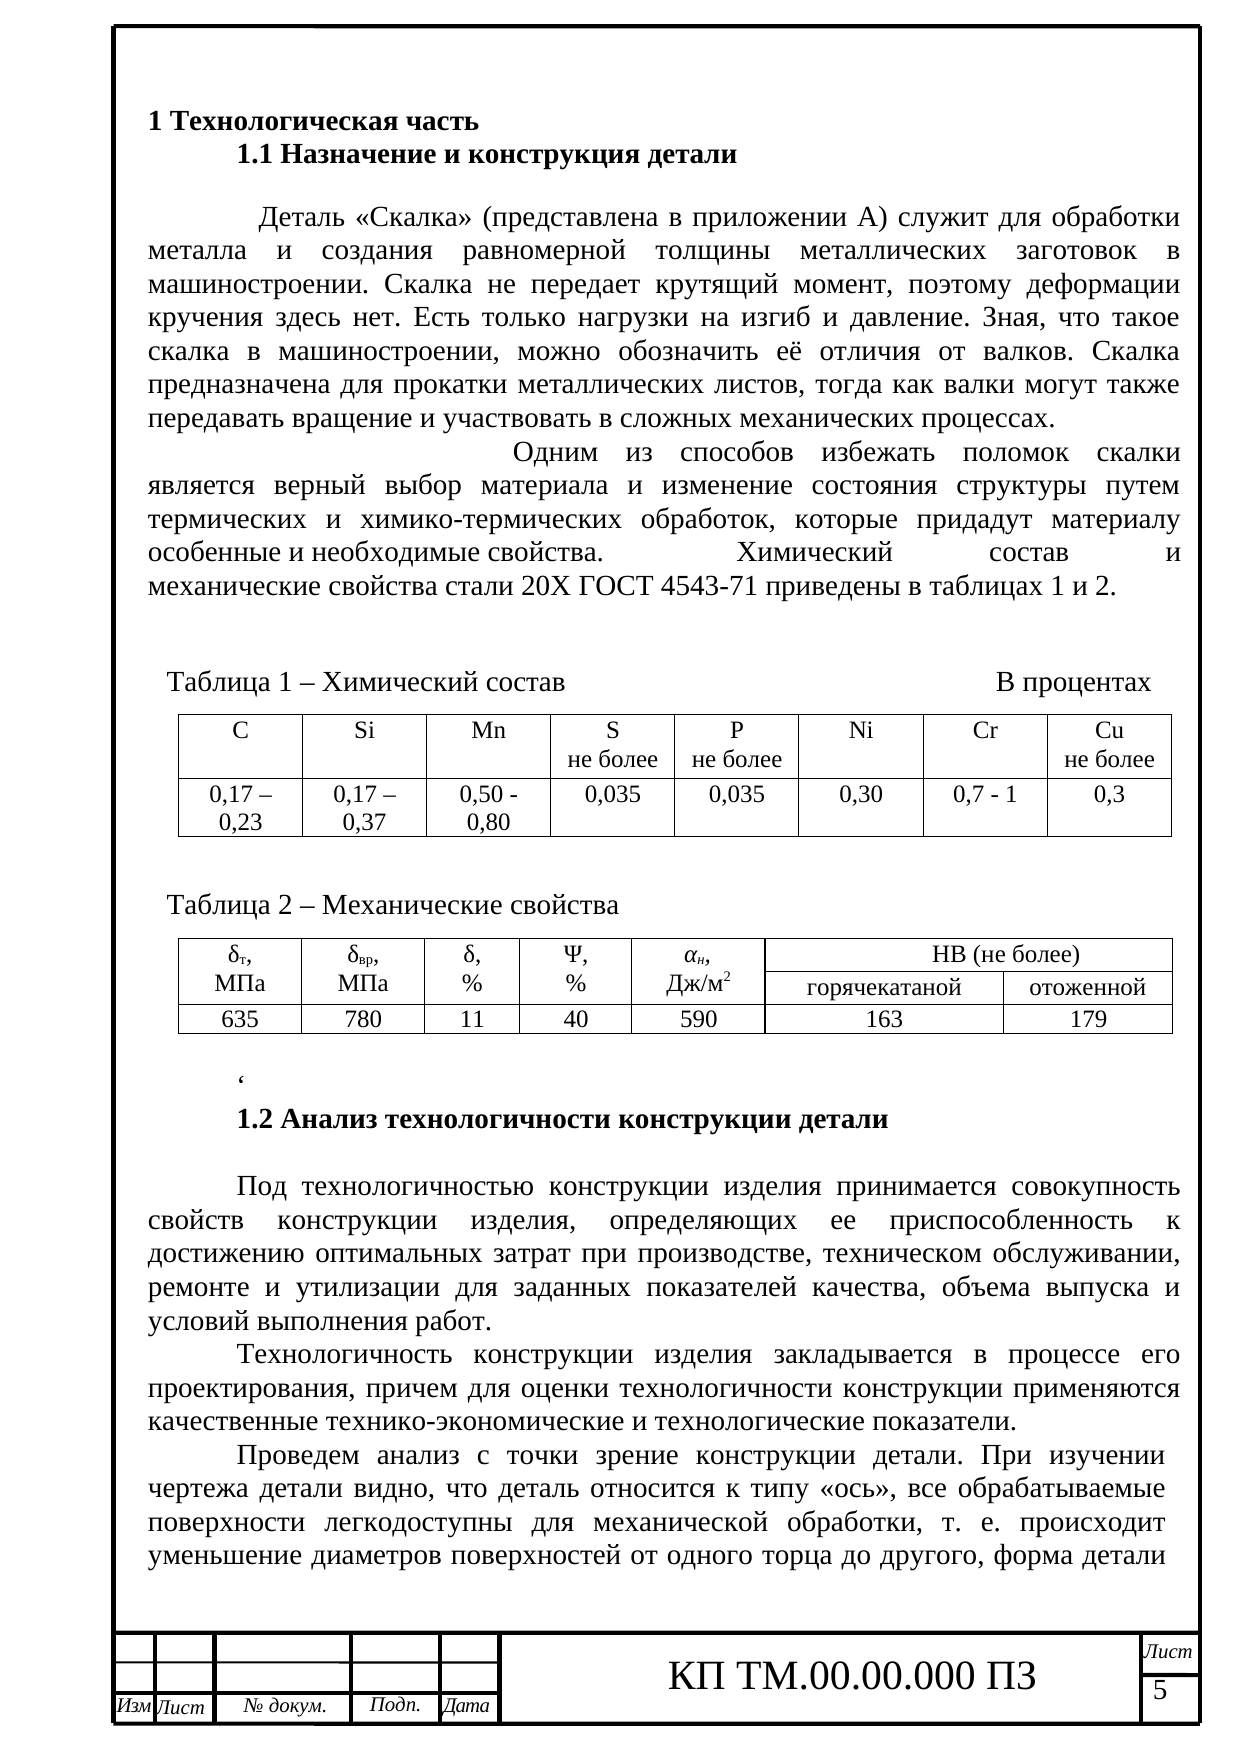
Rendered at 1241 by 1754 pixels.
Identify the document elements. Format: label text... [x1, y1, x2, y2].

table_cell 635 [179, 1005, 301, 1033]
text 1.2 Анализ технологичности конструкции детали [148, 1101, 1181, 1135]
table_header Cu не более [1048, 715, 1171, 778]
table_cell 590 [632, 1005, 764, 1033]
table_cell 179 [1004, 1005, 1172, 1033]
table_header Р не более [675, 715, 798, 778]
table_header S не более [551, 715, 674, 778]
table_header δвр, МПа [302, 939, 424, 1003]
table_header С [179, 715, 302, 778]
table_cell 0,17 – 0,23 [179, 779, 302, 836]
table_cell 780 [302, 1005, 424, 1033]
table_cell 11 [425, 1005, 519, 1033]
table_cell 0,035 [551, 779, 674, 836]
table_header δт, МПа [179, 939, 301, 1003]
table_cell 0,50 - 0,80 [427, 779, 550, 836]
table_cell 0,035 [675, 779, 798, 836]
table_cell отоженной [1004, 972, 1172, 1003]
subtitle 1.1 Назначение и конструкция детали [148, 136, 1181, 170]
text Технологичность конструкции изделия закладывается в процессе его проектирования, причем для оценки технологичности конструкции применяются качественные технико-экономические и технологические показатели. [148, 1336, 1181, 1437]
text Под технологичностью конструкции изделия принимается совокупность свойств конструкции изделия, определяющих ее приспособленность к достижению оптимальных затрат при производстве, техническом обслуживании, ремонте и утилизации для заданных показателей качества, объема выпуска и условий выполнения работ. [148, 1168, 1181, 1336]
subtitle 1 Технологическая часть [148, 103, 1181, 136]
text Деталь «Скалка» (представлена в приложении А) служит для обработки металла и создания равномерной толщины металлических заготовок в машиностроении. Скалка не передает крутящий момент, поэтому деформации кручения здесь нет. Есть только нагрузки на изгиб и давление. Зная, что такое скалка в машиностроении, можно обозначить её отличия от валков. Скалка предназначена для прокатки металлических листов, тогда как валки могут также передавать вращение и участвовать в сложных механических процессах. Одним из способов избежать поломок скалки является верный выбор материала и изменение состояния структуры путем термических и химико-термических обработок, которые придадут материалу особенные и необходимые свойства. Химический состав и механические свойства стали 20Х ГОСТ 4543-71 приведены в таблицах 1 и 2. [148, 199, 1181, 601]
table_header Ni [799, 715, 923, 778]
table_cell горячекатаной [766, 972, 1003, 1003]
table_cell 40 [520, 1005, 631, 1033]
text Таблица 1 – Химический состав В процентах [148, 664, 1181, 698]
table_header Ψ, % [520, 939, 631, 1003]
text Таблица 2 – Механические свойства [148, 887, 1181, 921]
table_cell 0,17 – 0,37 [303, 779, 426, 836]
table_header Мn [427, 715, 550, 778]
table_header Cr [924, 715, 1047, 778]
table_header αн, Дж/м2 [632, 939, 764, 1003]
table_header НВ (не более) [766, 939, 1172, 971]
table_cell 0,30 [799, 779, 923, 836]
table_cell 0,7 - 1 [924, 779, 1047, 836]
table_cell 163 [766, 1005, 1003, 1033]
table_header Si [303, 715, 426, 778]
table_header δ, % [425, 939, 519, 1003]
list ‘ [148, 1068, 1167, 1101]
table_cell 0,3 [1048, 779, 1171, 836]
